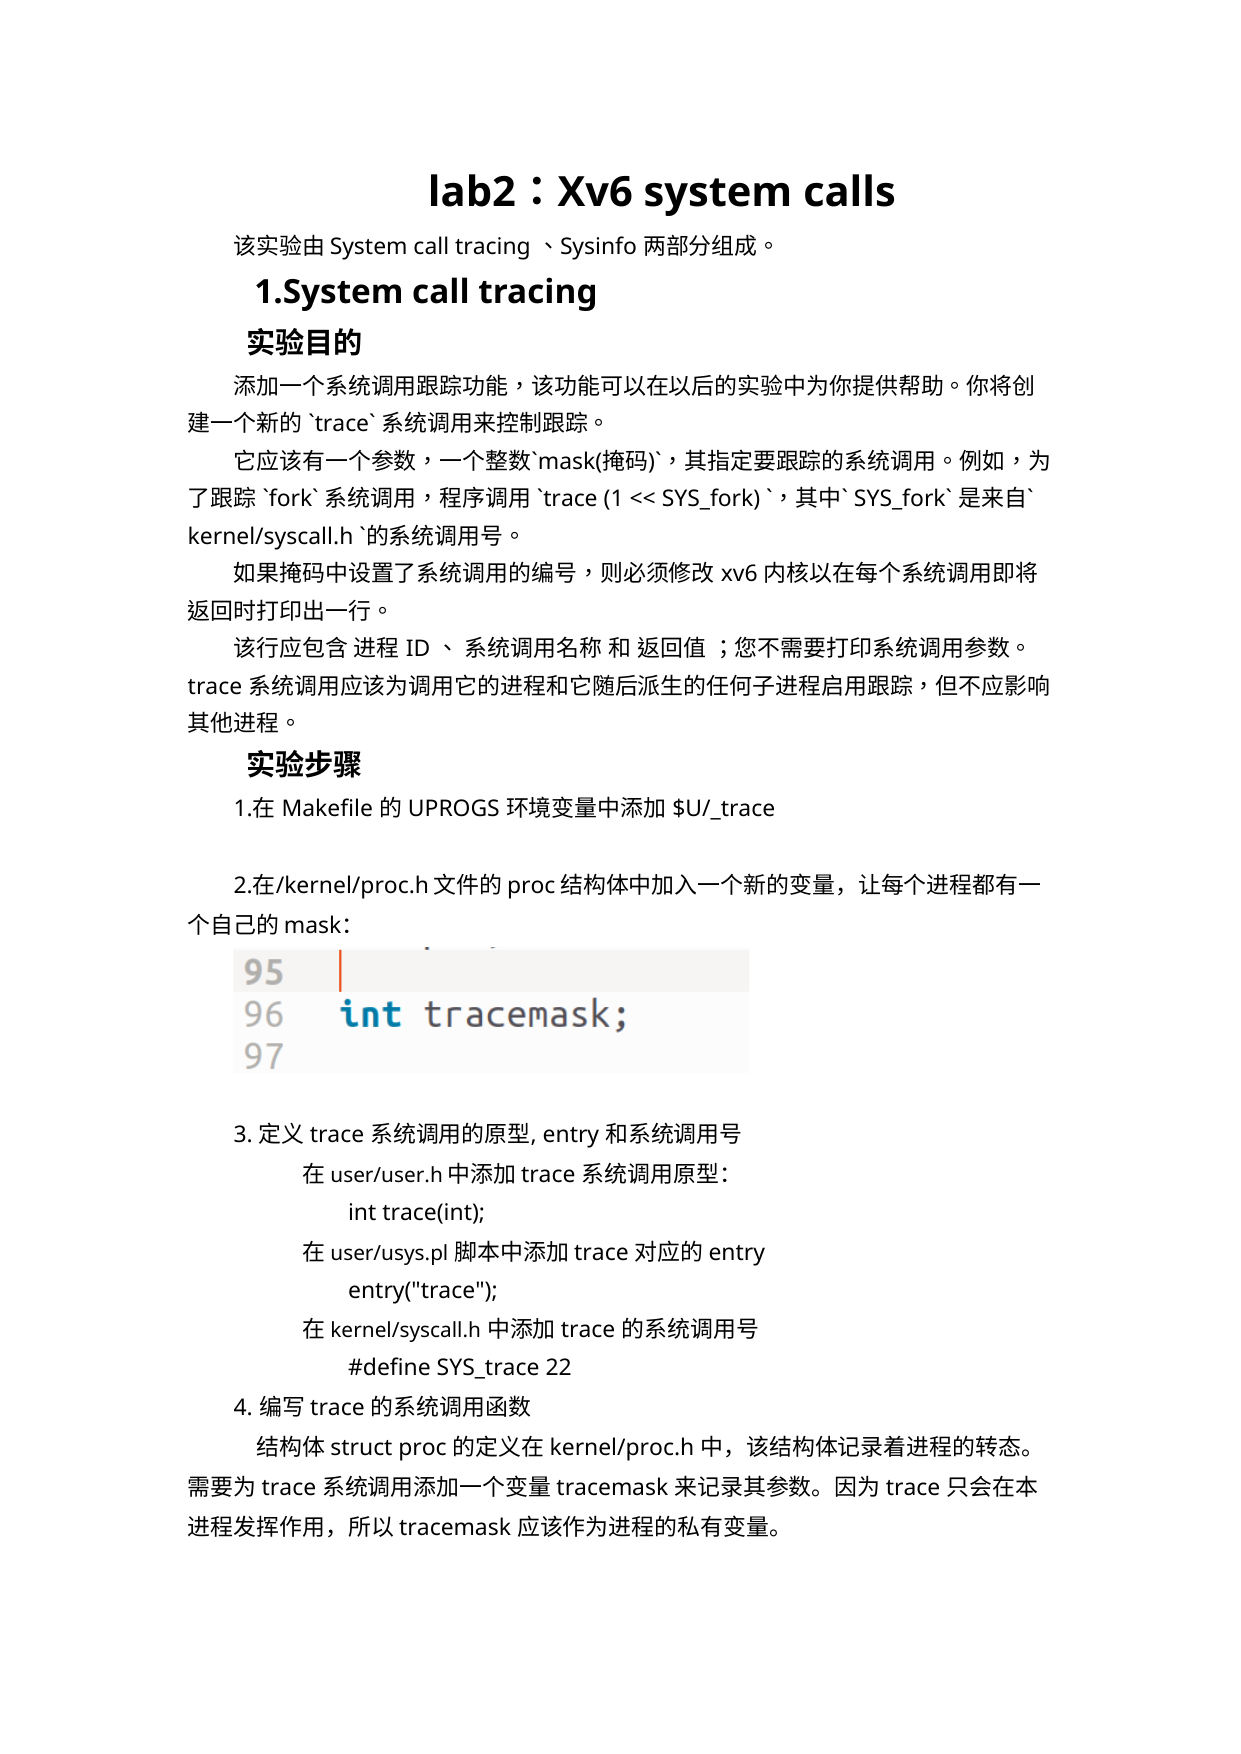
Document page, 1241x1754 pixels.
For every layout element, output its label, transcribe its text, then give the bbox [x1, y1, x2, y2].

text 该行应包含 进程 ID 、 系统调用名称 和 返回值 ；您不需要打印系统调用参数。 trace 系统调用应该为调用它的进程和它随后派生的任何子进程启用跟踪，但不应影响其他进程。 [187, 632, 1053, 738]
text 1.在 Makefile 的 UPROGS 环境变量中添加 $U/_trace [187, 792, 1053, 823]
picture [233, 947, 750, 1073]
text 在 user/usys.pl 脚本中添加 trace 对应的 entry [187, 1233, 1053, 1267]
text 它应该有一个参数，一个整数`mask(掩码)`，其指定要跟踪的系统调用。例如，为了跟踪 `fork` 系统调用，程序调用 `trace (1 << SYS_fork) `，其中` SYS_fork` 是来自` kernel/syscall.h `的系统调用号。 [187, 445, 1053, 551]
text 该实验由System call tracing 、Sysinfo 两部分组成。 [187, 230, 1053, 261]
text int trace(int); [187, 1196, 1053, 1227]
text lab2：Xv6 system calls [187, 162, 1053, 219]
text entry("trace"); [187, 1273, 1053, 1305]
text 实验步骤 [187, 745, 1053, 784]
text 3. 定义 trace 系统调用的原型, entry 和系统调用号 [187, 1116, 1053, 1149]
text 在 kernel/syscall.h 中添加 trace 的系统调用号 [187, 1311, 1053, 1344]
text 4. 编写 trace 的系统调用函数 [187, 1388, 1053, 1422]
text 添加一个系统调用跟踪功能，该功能可以在以后的实验中为你提供帮助。你将创建一个新的 `trace` 系统调用来控制跟踪。 [187, 370, 1053, 438]
text 在 user/user.h中添加 trace 系统调用原型： [187, 1156, 1053, 1189]
text 2.在/kernel/proc.h文件的proc结构体中加入一个新的变量，让每个进程都有一个自己的mask： [187, 867, 1053, 941]
text 如果掩码中设置了系统调用的编号，则必须修改 xv6 内核以在每个系统调用即将返回时打印出一行。 [187, 557, 1053, 626]
text #define SYS_trace 22 [187, 1351, 1053, 1382]
text 结构体 struct proc 的定义在 kernel/proc.h 中，该结构体记录着进程的转态。需要为 trace 系统调用添加一个变量 tracemask 来记录其参数。因为 trace 只会在本进程发挥作用，所以 tracemask 应该作为进程的私有变量。 [187, 1429, 1053, 1542]
text 1.System call tracing [187, 268, 1053, 313]
text 实验目的 [187, 322, 1053, 362]
